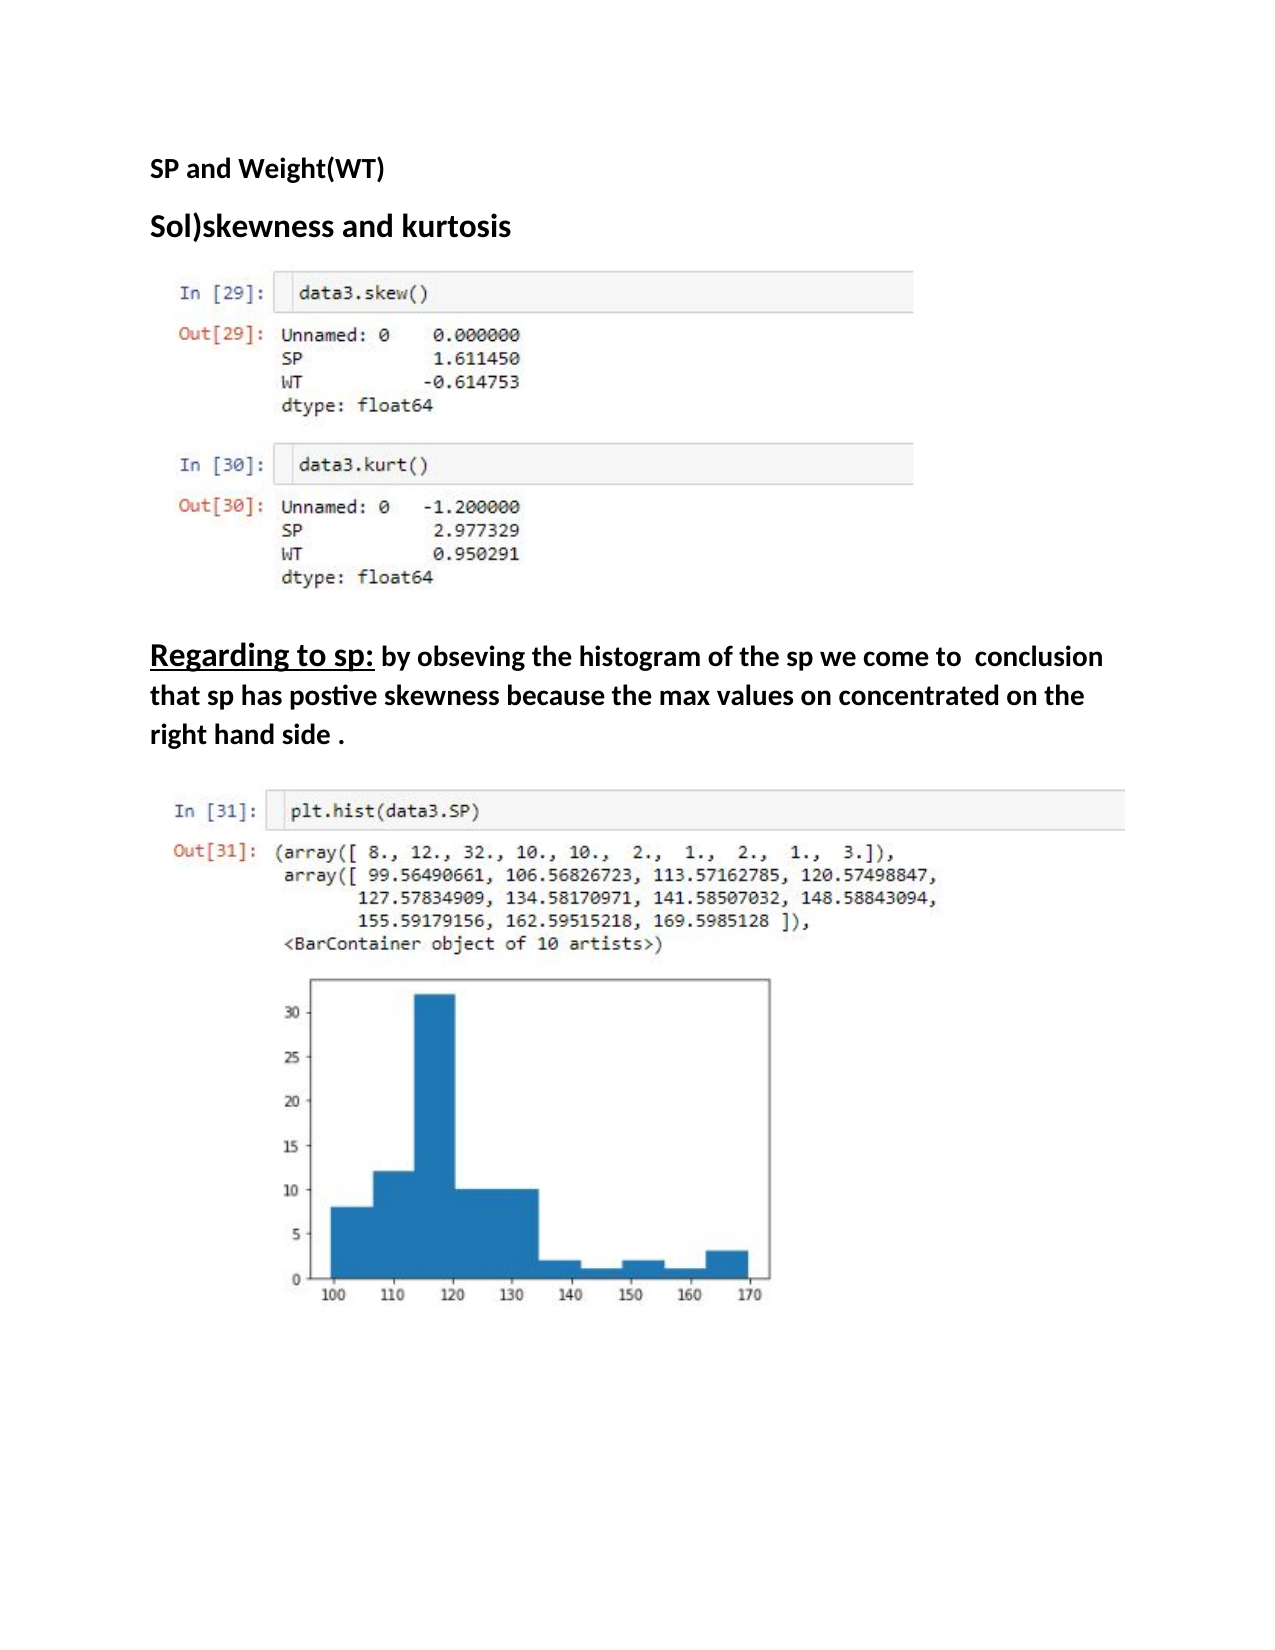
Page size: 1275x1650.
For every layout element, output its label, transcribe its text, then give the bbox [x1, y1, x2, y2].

text Sol)skewness and kurtosis [150, 205, 1125, 246]
picture [150, 771, 1125, 1328]
picture [150, 265, 914, 615]
text SP and Weight(WT) [150, 150, 1125, 186]
text Regarding to sp: by obseving the histogram of the sp we come to conclusion that sp has postive skewness because the max values on concentrated on the right hand side . [150, 634, 1125, 751]
